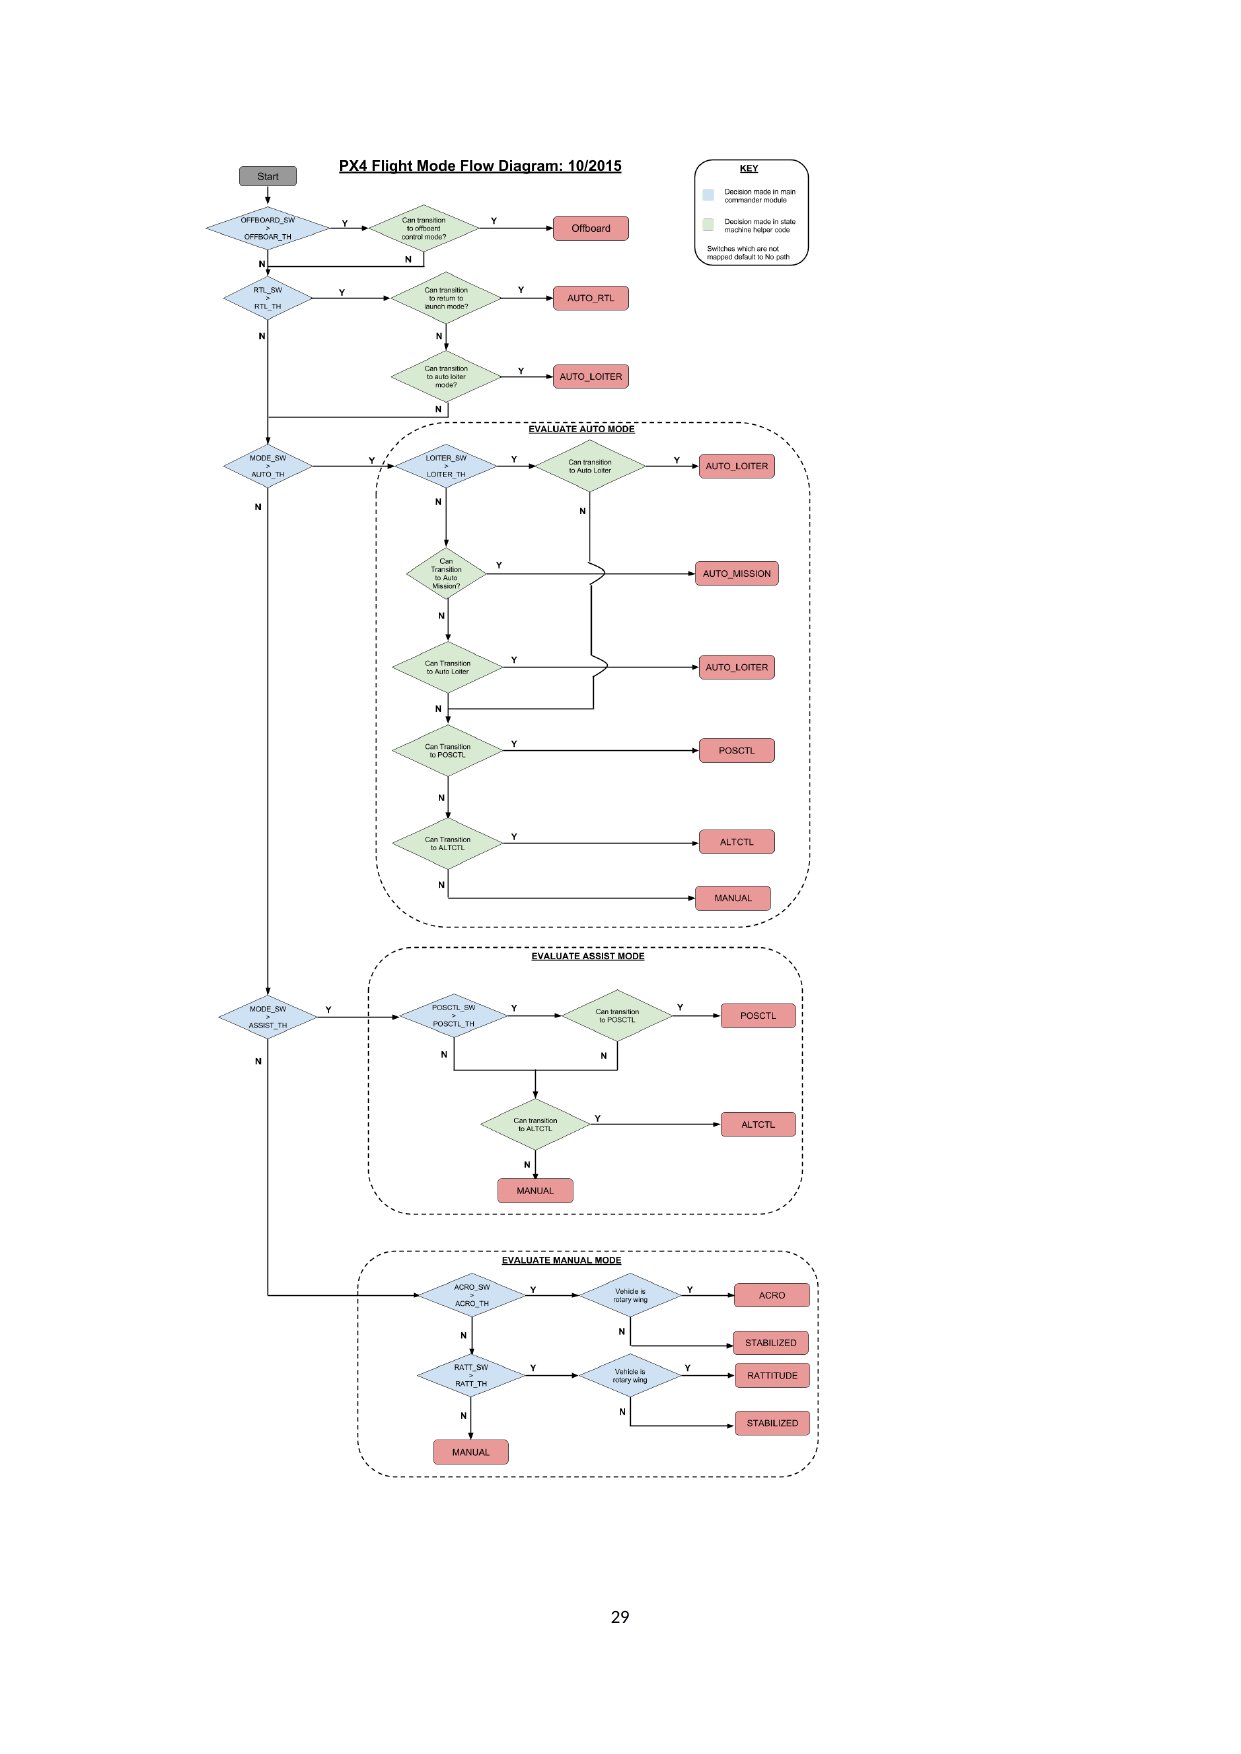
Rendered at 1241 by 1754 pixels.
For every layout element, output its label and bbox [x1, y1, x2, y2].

picture [187, 150, 847, 1493]
